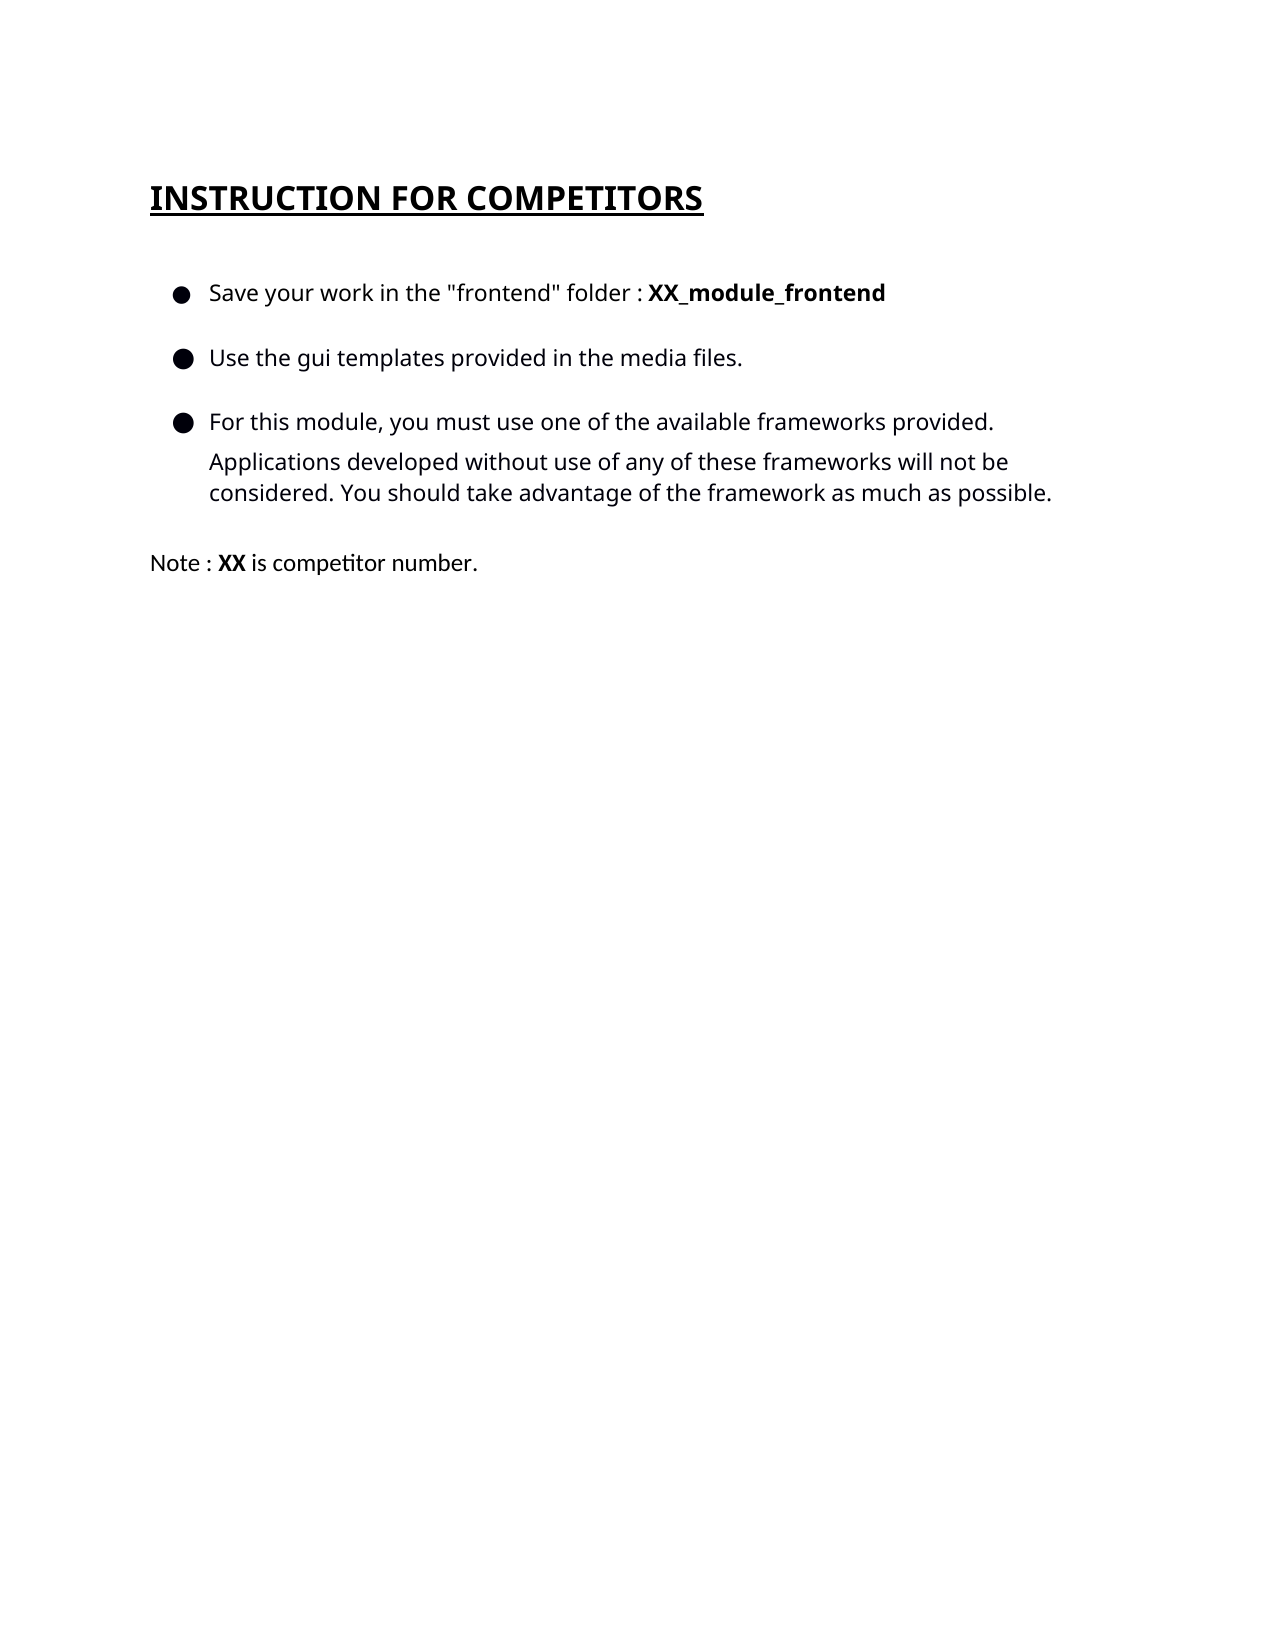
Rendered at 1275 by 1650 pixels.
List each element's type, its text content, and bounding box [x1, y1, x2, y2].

subtitle For this module, you must use one of the available frameworks provided. Applications developed without use of any of these frameworks will not be considered. You should take advantage of the framework as much as possible. [171, 390, 1125, 508]
text Note : XX is competitor number. [150, 547, 1125, 578]
subtitle INSTRUCTION FOR COMPETITORS [150, 175, 1125, 220]
list Save your work in the "frontend" folder : XX_module_frontend [171, 267, 1125, 314]
subtitle Use the gui templates provided in the media files. [171, 326, 1125, 382]
